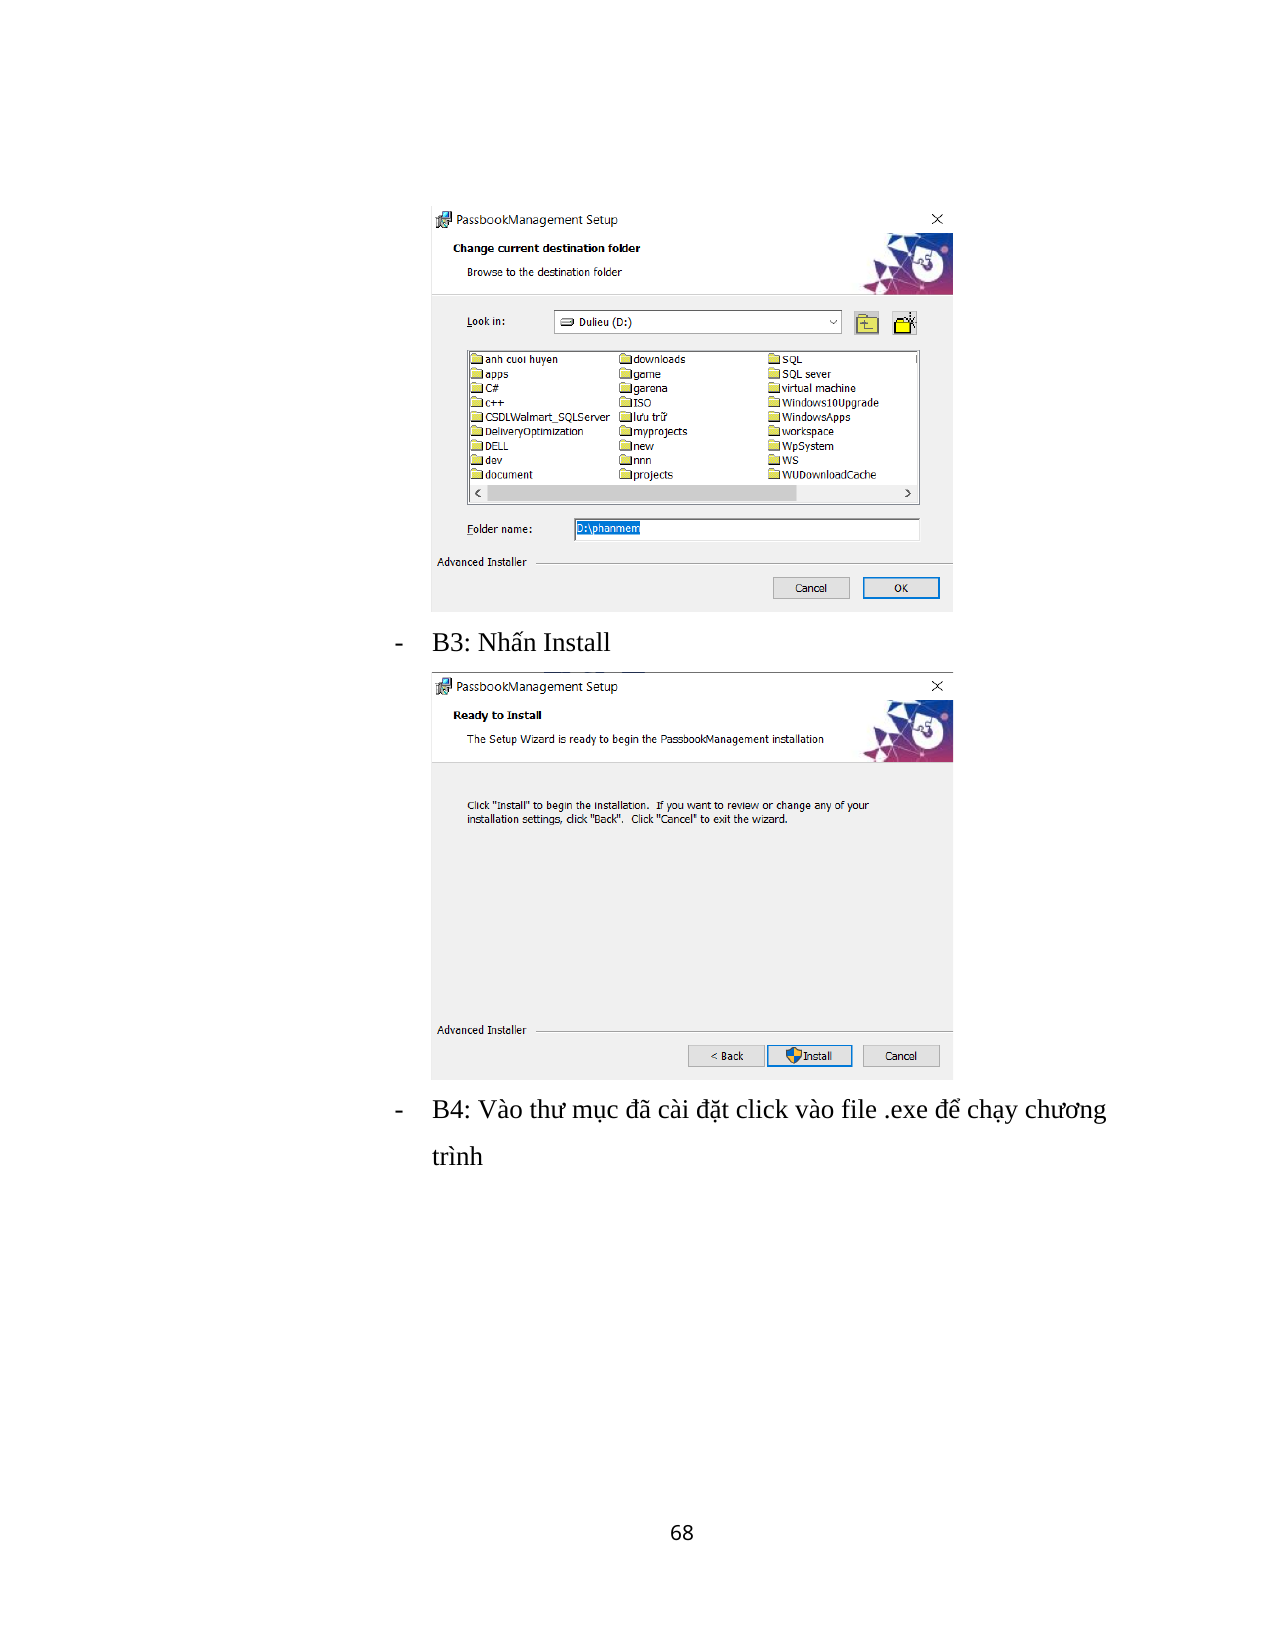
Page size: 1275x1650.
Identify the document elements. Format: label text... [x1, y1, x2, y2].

picture [431, 206, 953, 612]
list B3: Nhấn Install [394, 626, 1157, 657]
picture [431, 672, 954, 1080]
list B4: Vào thư mục đã cài đặt click vào file .exe để chạy chương trình [394, 1093, 1157, 1171]
